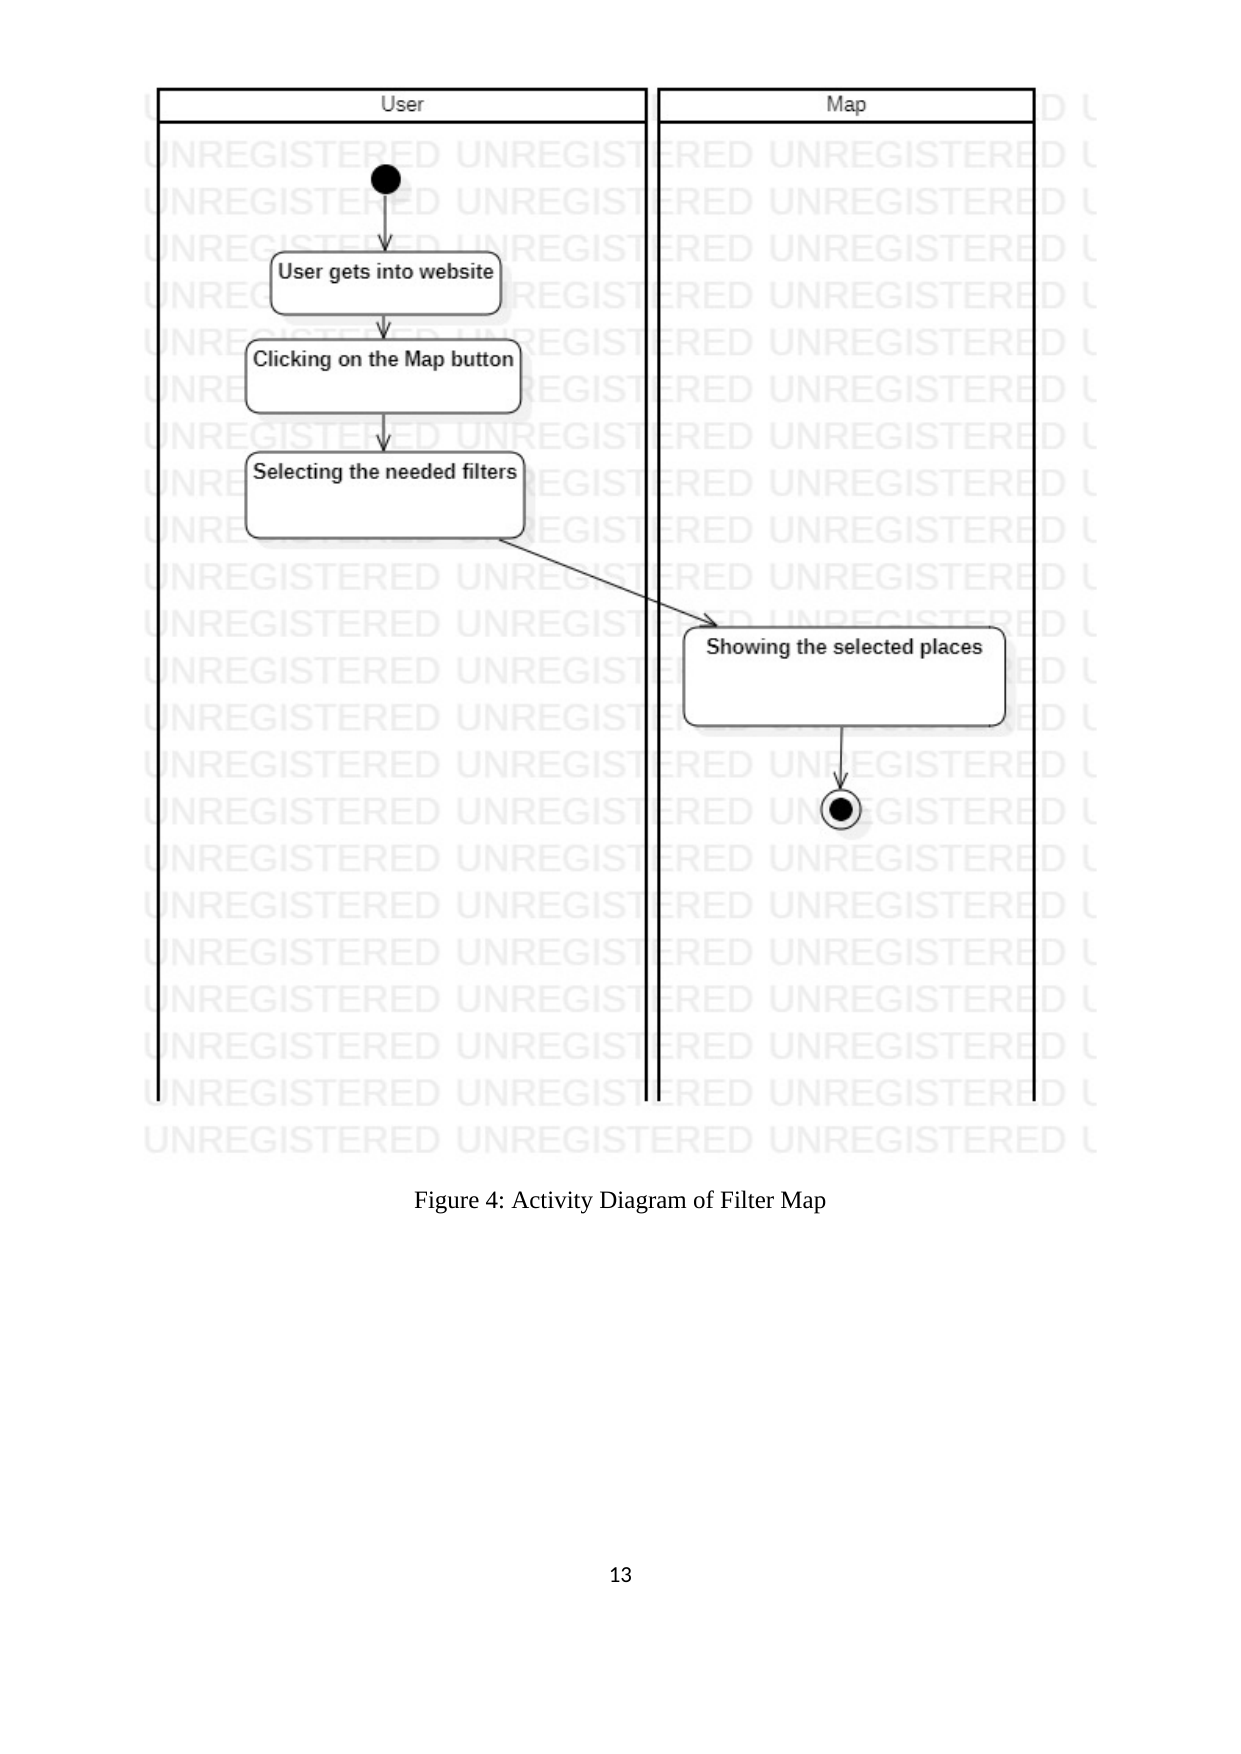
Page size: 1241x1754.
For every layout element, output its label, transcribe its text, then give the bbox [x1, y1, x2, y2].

picture [143, 75, 1097, 1164]
text Figure 4: Activity Diagram of Filter Map [75, 1185, 1165, 1214]
